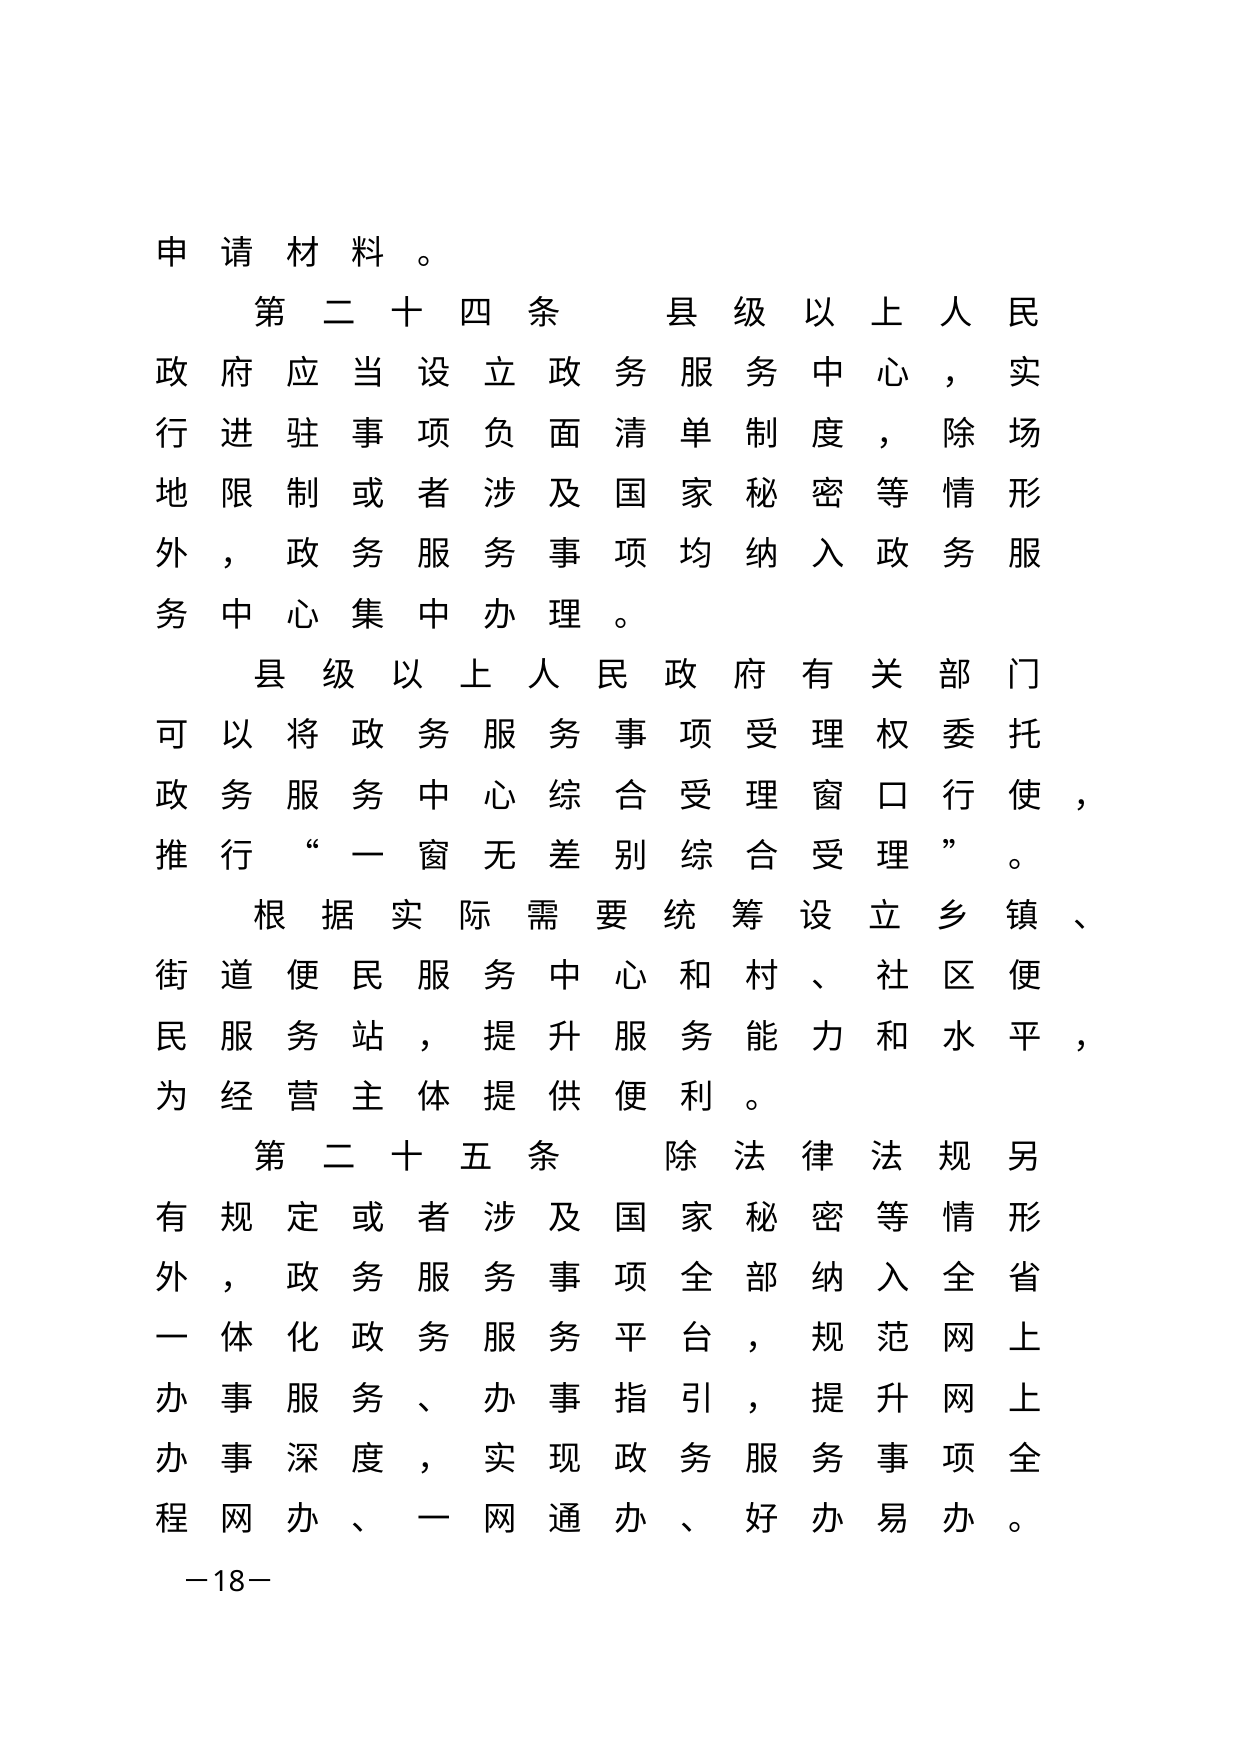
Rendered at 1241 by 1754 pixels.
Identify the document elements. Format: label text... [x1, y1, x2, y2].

text 县级以上人民政府有关部门可以将政务服务事项受理权委托政务服务中心综合受理窗口行使，推行“一窗无差别综合受理”。 [155, 642, 1073, 883]
text 根据实际需要统筹设立乡镇、街道便民服务中心和村、社区便民服务站，提升服务能力和水平，为经营主体提供便利。 [155, 883, 1073, 1124]
text 第二十四条 县级以上人民政府应当设立政务服务中心，实行进驻事项负面清单制度，除场地限制或者涉及国家秘密等情形外，政务服务事项均纳入政务服务中心集中办理。 [155, 280, 1073, 642]
text 第二十五条 除法律法规另有规定或者涉及国家秘密等情形外，政务服务事项全部纳入全省一体化政务服务平台，规范网上办事服务、办事指引，提升网上办事深度，实现政务服务事项全程网办、一网通办、好办易办。 [155, 1124, 1073, 1546]
text （六）申请人在线下办理业务时，不得强制或者变相强制要求其先到线上预约或者在线提交申请材料。 [155, 219, 1073, 280]
